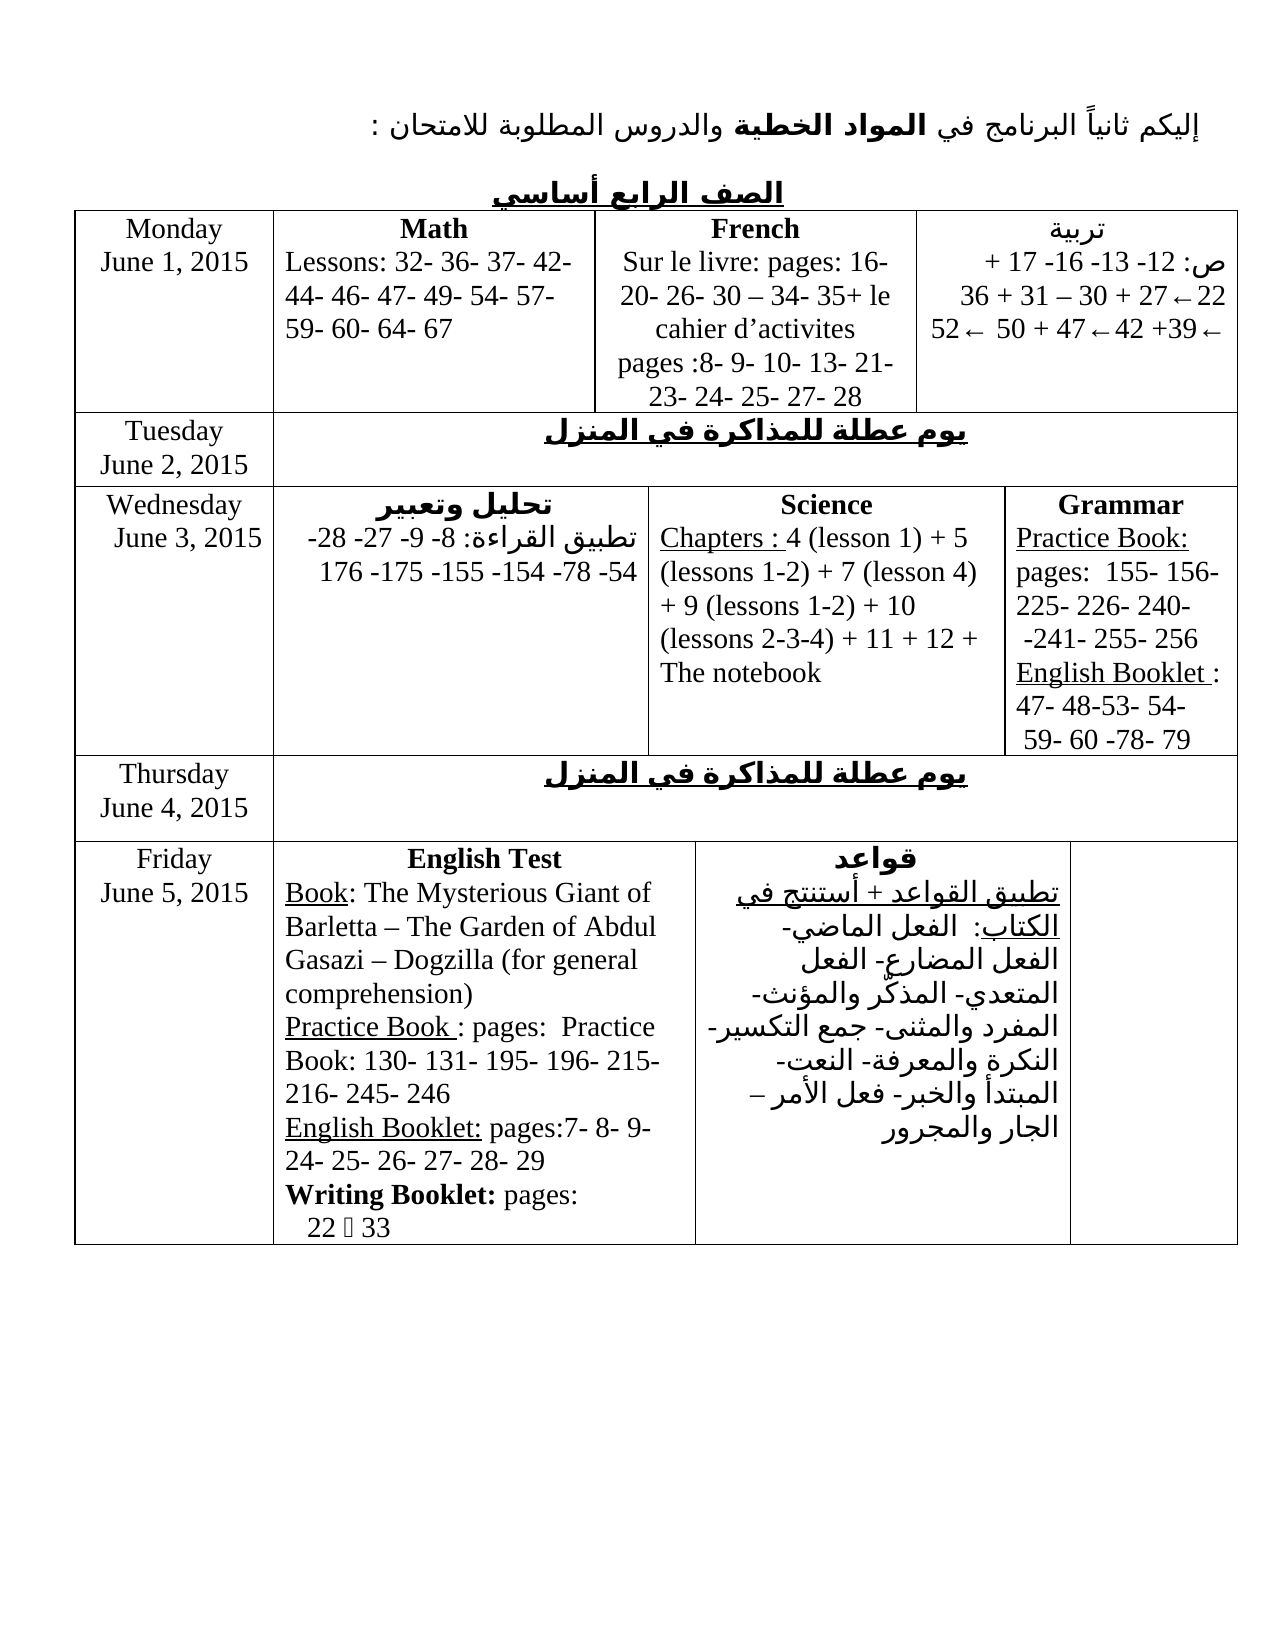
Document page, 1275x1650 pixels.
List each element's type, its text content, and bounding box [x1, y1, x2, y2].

table_cell يوم عطلة للمذاكرة في المنزل [274, 756, 1237, 841]
table_cell Wednesday June 3, 2015 [76, 487, 273, 755]
table_cell English Test Book: The Mysterious Giant of Barletta – The Garden of Abdul Gasazi – Dogzilla (for general comprehension) Practice Book : pages: Practice Book: 130- 131- 195- 196- 215- 216- 245- 246 English Booklet: pages:7- 8- 9- 24- 25- 26- 27- 28- 29 Writing Booklet: pages: 22 33 [274, 842, 695, 1244]
table_header French Sur le livre: pages: 16- 20- 26- 30 – 34- 35+ le cahier d’activites pages :8- 9- 10- 13- 21- 23- 24- 25- 27- 28 [596, 211, 916, 412]
table_cell Thursday June 4, 2015 [76, 756, 273, 841]
table_cell يوم عطلة للمذاكرة في المنزل [274, 413, 1237, 486]
table_cell تحليل وتعبير تطبيق القراءة: 8- 9- 27- 28- 54- 78- 154- 155- 175- 176 [274, 487, 648, 755]
table_header Monday June 1, 2015 [76, 211, 273, 412]
table_header Math Lessons: 32- 36- 37- 42- 44- 46- 47- 49- 54- 57- 59- 60- 64- 67 [274, 211, 594, 412]
text إليكم ثانياً البرنامج في المواد الخطية والدروس المطلوبة للامتحان : [75, 108, 1200, 142]
table_cell Grammar Practice Book: pages: 155- 156- 225- 226- 240- 241- 255- 256- English Booklet : 47- 48-53- 54- 59- 60 -78- 79 [1006, 487, 1237, 755]
table_cell Tuesday June 2, 2015 [76, 413, 273, 486]
table_header تربية ص: 12- 13- 16- 17 + 22←27 + 30 – 31 + 36 ←39+ 42←47 + 50 ←52 [917, 211, 1237, 412]
text الصف الرابع أساسي [75, 176, 1200, 210]
table_cell Friday June 5, 2015 [76, 842, 273, 1244]
table_cell [1071, 842, 1237, 1244]
table_cell Science Chapters : 4 (lesson 1) + 5 (lessons 1-2) + 7 (lesson 4) + 9 (lessons 1-2) + 10 (lessons 2-3-4) + 11 + 12 + The notebook [649, 487, 1004, 755]
table_cell قواعد تطبيق القواعد + أستنتج في الكتاب: الفعل الماضي- الفعل المضارع- الفعل المتعدي- المذكّر والمؤنث- المفرد والمثنى- جمع التكسير- النكرة والمعرفة- النعت- المبتدأ والخبر- فعل الأمر – الجار والمجرور [696, 842, 1070, 1244]
